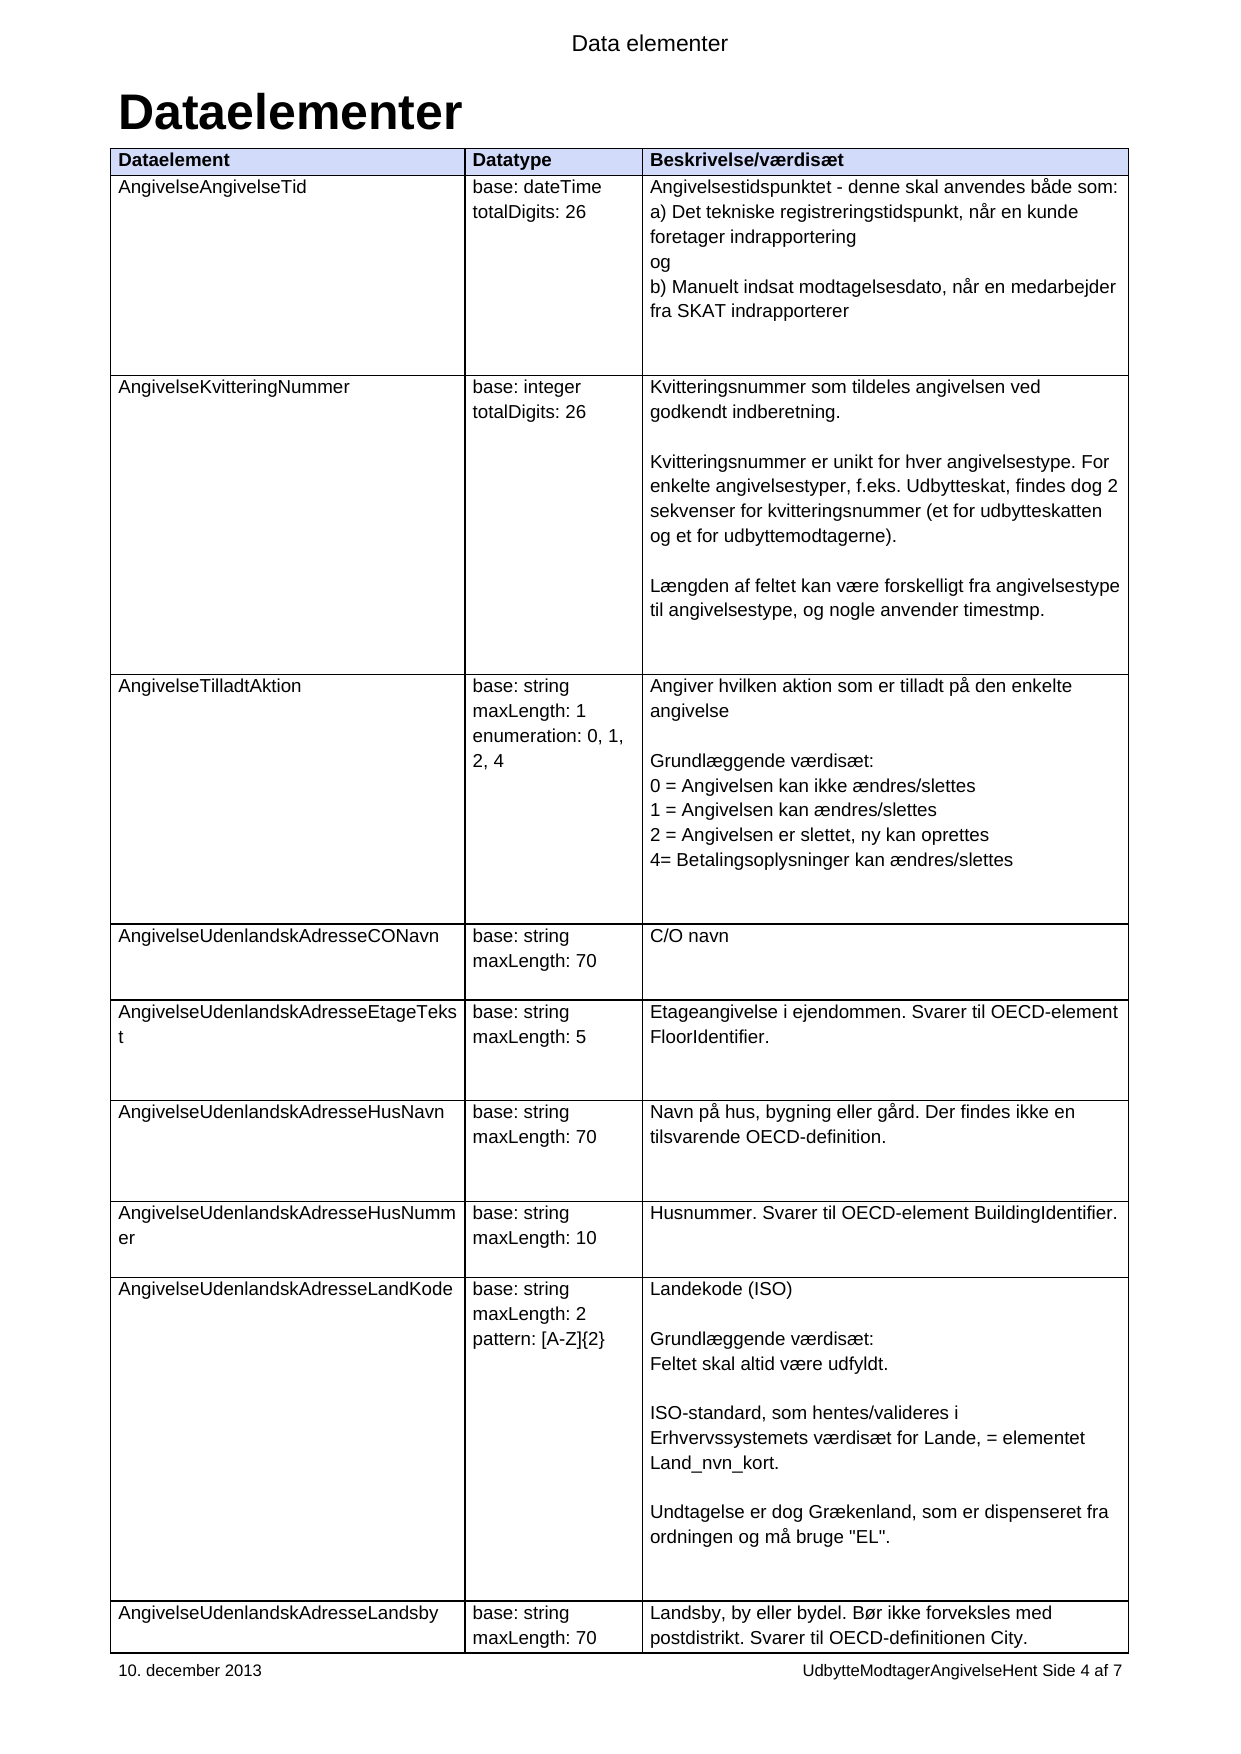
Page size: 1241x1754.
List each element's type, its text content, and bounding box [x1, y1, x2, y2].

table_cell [466, 1602, 642, 1652]
table_cell base: string maxLength: 2 pattern: [A-Z]{2} [466, 1278, 642, 1600]
table_cell AngivelseUdenlandskAdresseEtageTekst [111, 1001, 464, 1100]
table_cell Navn på hus, bygning eller gård. Der findes ikke en tilsvarende OECD-definition. [643, 1101, 1128, 1201]
table_header Dataelement [111, 149, 464, 175]
table_cell base: string maxLength: 5 [466, 1001, 642, 1100]
table_cell AngivelseUdenlandskAdresseHusNavn [111, 1101, 464, 1201]
table_cell AngivelseAngivelseTid [111, 176, 464, 374]
table_cell Angiver hvilken aktion som er tilladt på den enkelte angivelse Grundlæggende værdisæt: 0 = Angivelsen kan ikke ændres/slettes 1 = Angivelsen kan ændres/slettes 2 = Angivelsen er slettet, ny kan oprettes 4= Betalingsoplysninger kan ændres/slettes [643, 675, 1128, 923]
table_cell Husnummer. Svarer til OECD-element BuildingIdentifier. [643, 1202, 1128, 1276]
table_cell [643, 1602, 1128, 1652]
table_cell base: dateTime totalDigits: 26 [466, 176, 642, 374]
table_cell base: string maxLength: 70 [466, 925, 642, 999]
table_header Datatype [466, 149, 642, 175]
table_cell Kvitteringsnummer som tildeles angivelsen ved godkendt indberetning. Kvitteringsnummer er unikt for hver angivelsestype. For enkelte angivelsestyper, f.eks. Udbytteskat, findes dog 2 sekvenser for kvitteringsnummer (et for udbytteskatten og et for udbyttemodtagerne). Længden af feltet kan være forskelligt fra angivelsestype til angivelsestype, og nogle anvender timestmp. [643, 376, 1128, 674]
table_cell AngivelseTilladtAktion [111, 675, 464, 923]
table_cell AngivelseUdenlandskAdresseHusNummer [111, 1202, 464, 1276]
table_cell base: string maxLength: 70 [466, 1101, 642, 1201]
table_cell AngivelseKvitteringNummer [111, 376, 464, 674]
table_header Beskrivelse/værdisæt [643, 149, 1128, 175]
table_cell base: string maxLength: 1 enumeration: 0, 1, 2, 4 [466, 675, 642, 923]
table_cell base: string maxLength: 10 [466, 1202, 642, 1276]
table_cell C/O navn [643, 925, 1128, 999]
table_cell base: integer totalDigits: 26 [466, 376, 642, 674]
text Dataelementer [118, 82, 1181, 140]
table_cell Etageangivelse i ejendommen. Svarer til OECD-element FloorIdentifier. [643, 1001, 1128, 1100]
table_cell AngivelseUdenlandskAdresseLandKode [111, 1278, 464, 1600]
table_cell AngivelseUdenlandskAdresseCONavn [111, 925, 464, 999]
table_cell Angivelsestidspunktet - denne skal anvendes både som: a) Det tekniske registreringstidspunkt, når en kunde foretager indrapportering og b) Manuelt indsat modtagelsesdato, når en medarbejder fra SKAT indrapporterer [643, 176, 1128, 374]
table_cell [111, 1602, 464, 1652]
table_cell Landekode (ISO) Grundlæggende værdisæt: Feltet skal altid være udfyldt. ISO-standard, som hentes/valideres i Erhvervssystemets værdisæt for Lande, = elementet Land_nvn_kort. Undtagelse er dog Grækenland, som er dispenseret fra ordningen og må bruge "EL". [643, 1278, 1128, 1600]
